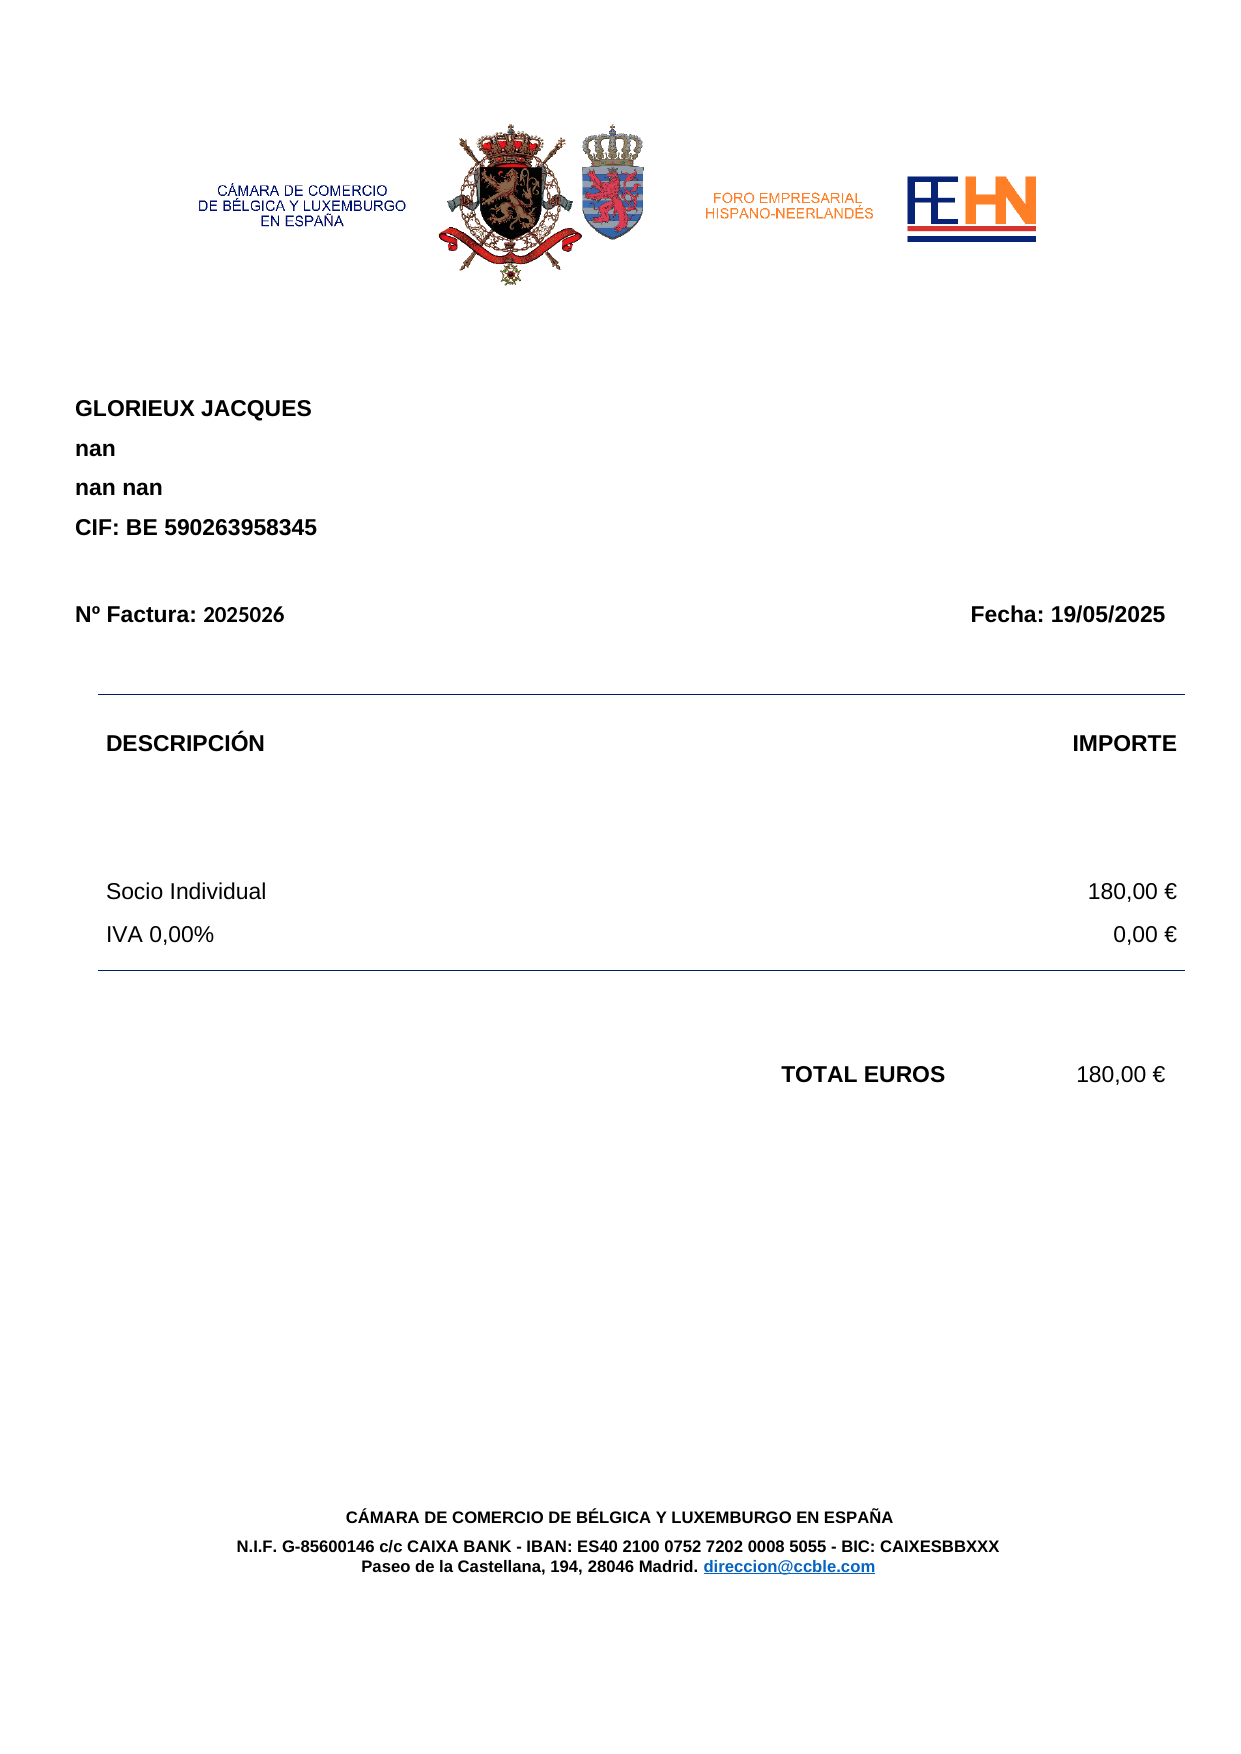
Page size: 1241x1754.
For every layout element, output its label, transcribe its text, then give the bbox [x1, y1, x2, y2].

table_header IMPORTE [680, 695, 1185, 764]
text CIF: BE 590263958345 [75, 514, 1165, 540]
text nan [75, 435, 1165, 461]
text N.I.F. G-85600146 c/c CAIXA BANK - IBAN: ES40 2100 0752 7202 0008 5055 - BIC: CAIXESBBXXX Paseo de la Castellana, 194, 28046 Madrid. direccion@ccble.com [221, 1537, 1016, 1576]
table_header Nº Factura: 2025026 [75, 600, 620, 647]
table_cell Socio Individual [98, 764, 680, 913]
picture [180, 107, 1060, 303]
text TOTAL EUROS 180,00 € [75, 1061, 1165, 1087]
table_cell 180,00 € [680, 764, 1185, 913]
text nan nan [75, 474, 1165, 501]
table_cell 0,00 € [680, 913, 1185, 970]
table_cell IVA 0,00% [98, 913, 680, 970]
table_header DESCRIPCIÓN [98, 695, 680, 764]
text CÁMARA DE COMERCIO DE BÉLGICA Y LUXEMBURGO EN ESPAÑA [221, 1508, 1017, 1527]
table_header Fecha: 19/05/2025 [620, 600, 1165, 647]
text GLORIEUX JACQUES [75, 395, 1165, 422]
